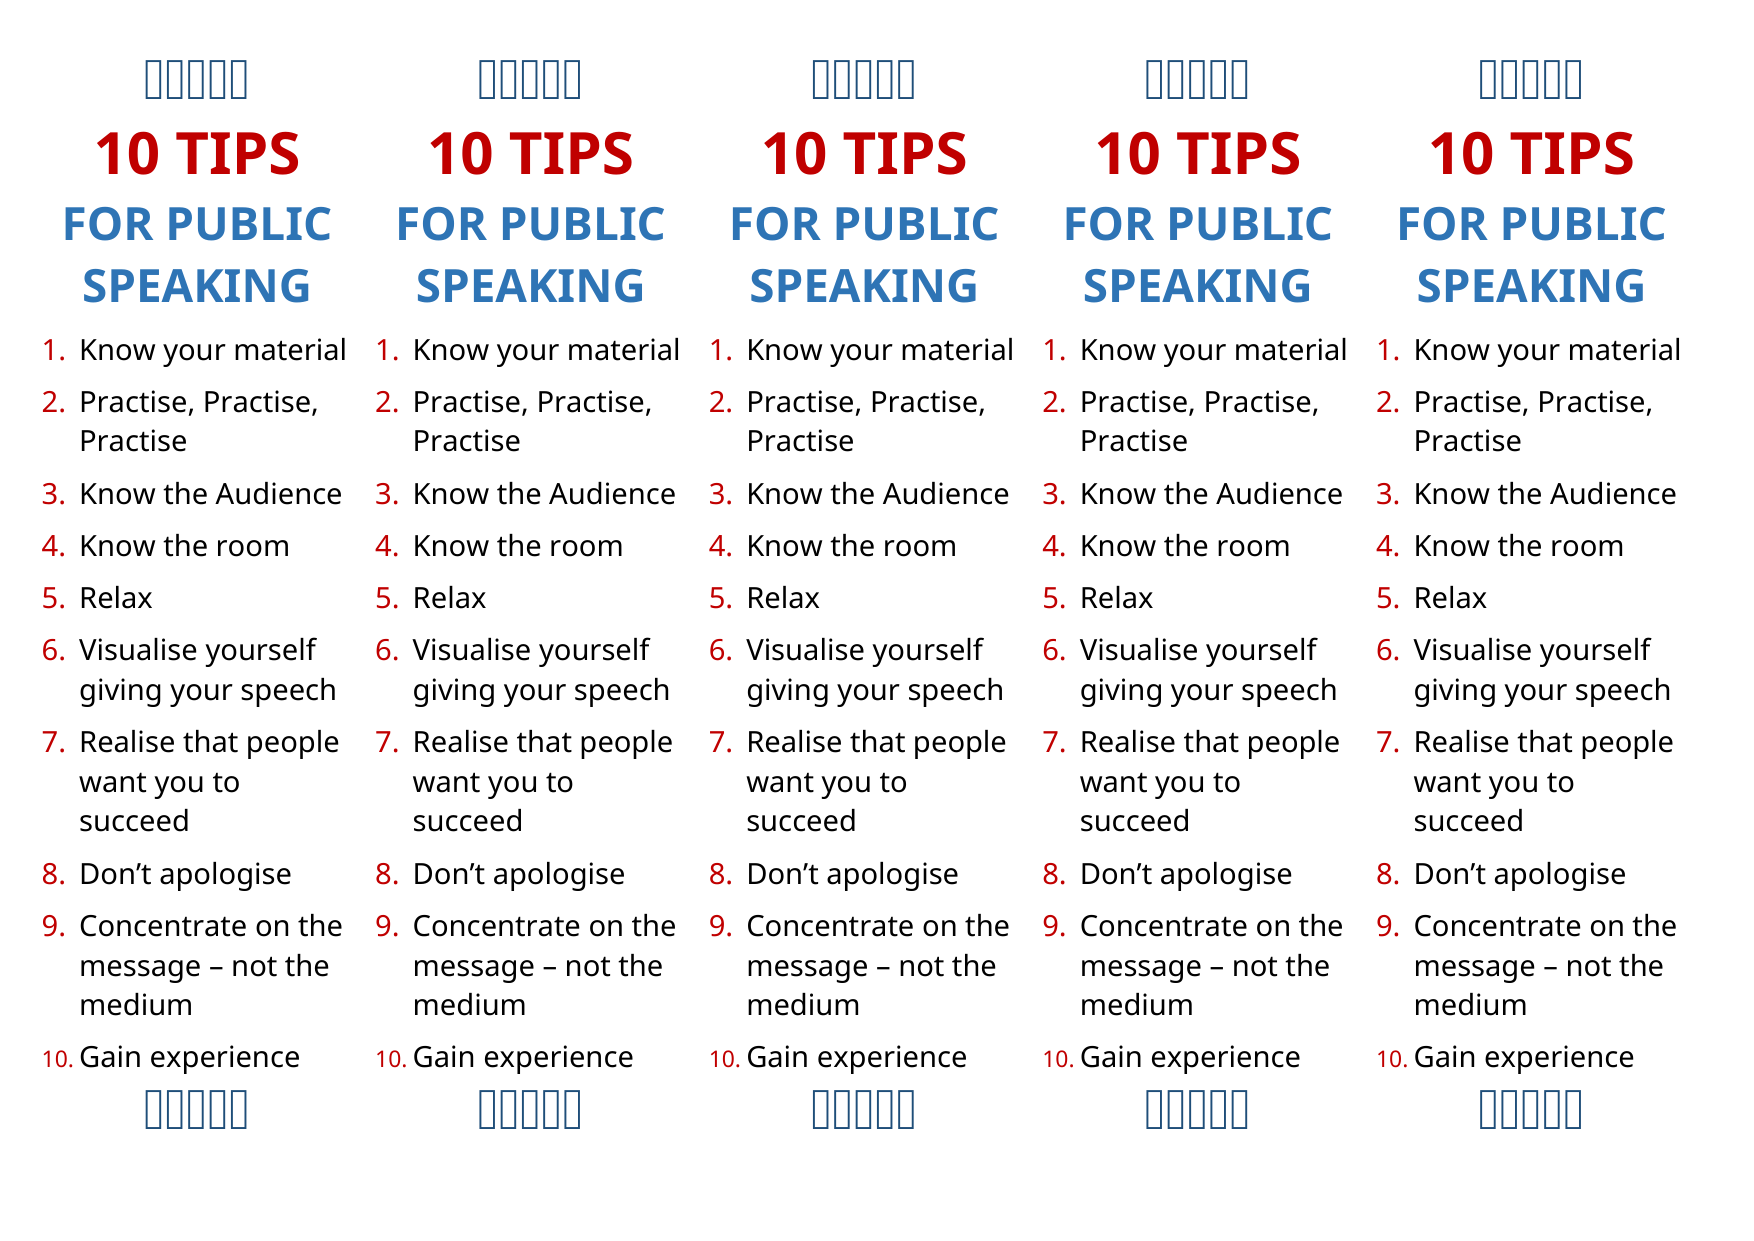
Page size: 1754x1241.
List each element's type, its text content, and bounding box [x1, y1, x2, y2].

table_header 10 TIPS FOR PUBLIC SPEAKING Know your material Practise, Practise, Practise Know the Audience Know the room Relax Visualise yourself giving your speech Realise that people want you to succeed Don’t apologise Concentrate on the message – not the medium Gain experience [364, 59, 697, 1173]
table_header 10 TIPS FOR PUBLIC SPEAKING Know your material Practise, Practise, Practise Know the Audience Know the room Relax Visualise yourself giving your speech Realise that people want you to succeed Don’t apologise Concentrate on the message – not the medium Gain experience [1365, 59, 1698, 1173]
table_header 10 TIPS FOR PUBLIC SPEAKING Know your material Practise, Practise, Practise Know the Audience Know the room Relax Visualise yourself giving your speech Realise that people want you to succeed Don’t apologise Concentrate on the message – not the medium Gain experience [30, 59, 364, 1173]
table_header 10 TIPS FOR PUBLIC SPEAKING Know your material Practise, Practise, Practise Know the Audience Know the room Relax Visualise yourself giving your speech Realise that people want you to succeed Don’t apologise Concentrate on the message – not the medium Gain experience [697, 59, 1031, 1173]
table_header 10 TIPS FOR PUBLIC SPEAKING Know your material Practise, Practise, Practise Know the Audience Know the room Relax Visualise yourself giving your speech Realise that people want you to succeed Don’t apologise Concentrate on the message – not the medium Gain experience [1031, 59, 1364, 1173]
